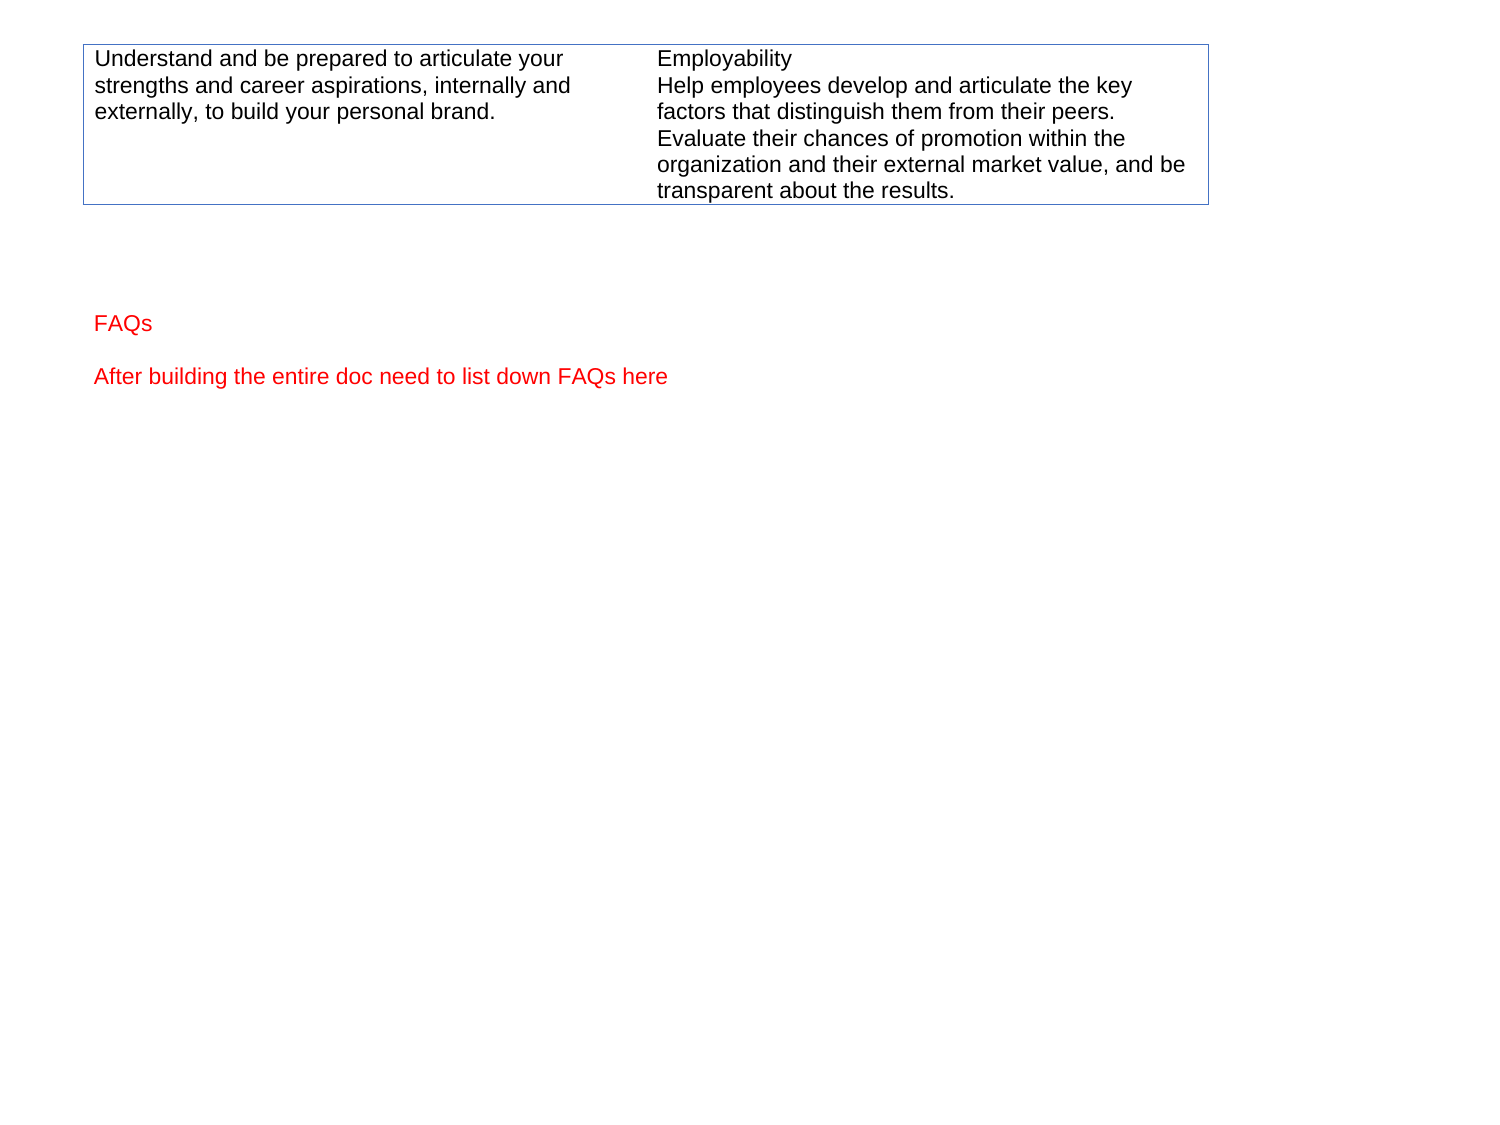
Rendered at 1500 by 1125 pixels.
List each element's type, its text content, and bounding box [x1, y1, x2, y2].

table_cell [84, 45, 646, 203]
text FAQs [94, 310, 1406, 336]
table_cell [646, 45, 1208, 203]
text After building the entire doc need to list down FAQs here [94, 363, 1406, 389]
